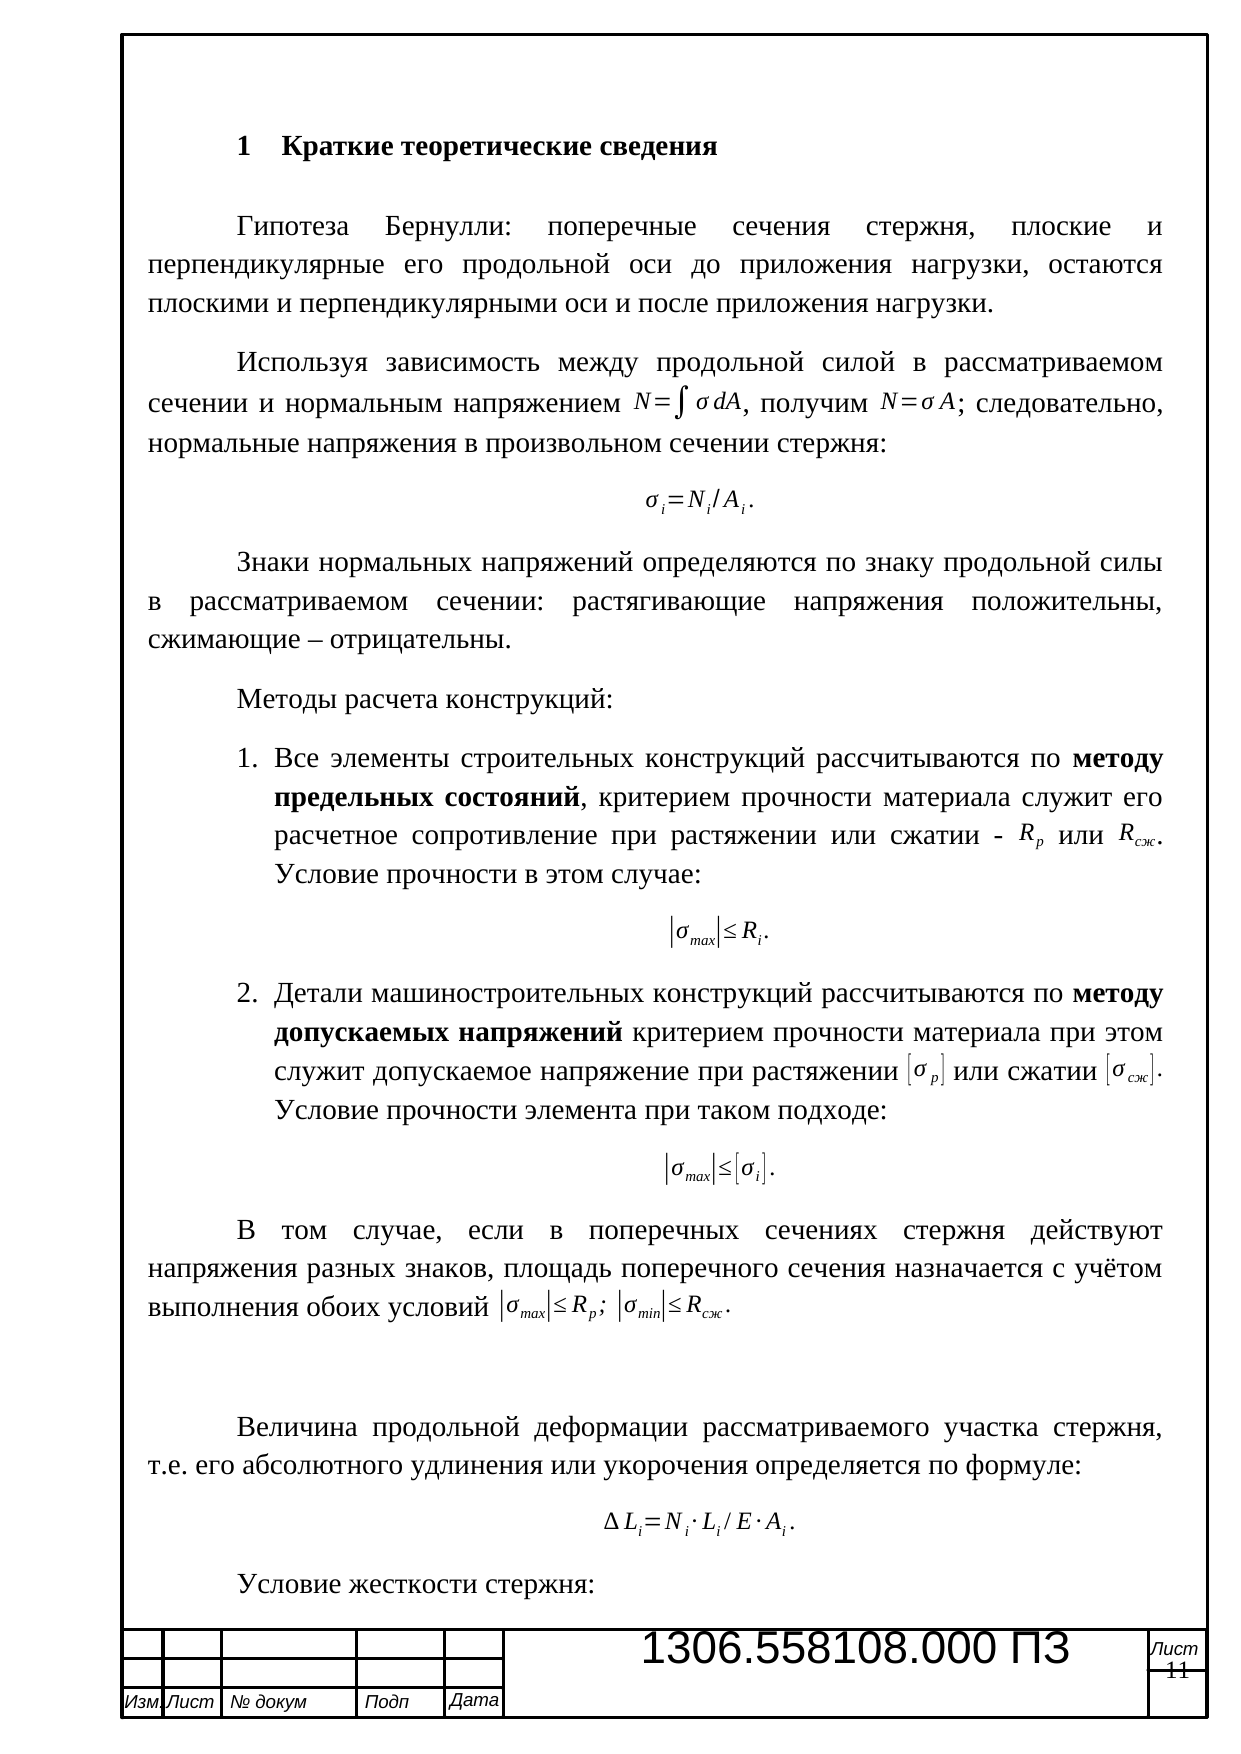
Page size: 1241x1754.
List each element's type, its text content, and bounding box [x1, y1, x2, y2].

subtitle Краткие теоретические сведения [236, 128, 1163, 161]
text Методы расчета конструкций: [148, 681, 1163, 714]
text Величина продольной деформации рассматриваемого участка стержня, т.е. его абсолютного удлинения или укорочения определяется по формуле: [148, 1409, 1163, 1481]
text Условие жесткости стержня: [148, 1566, 1163, 1600]
text Знаки нормальных напряжений определяются по знаку продольной силы в рассматриваемом сечении: растягивающие напряжения положительны, сжимающие – отрицательны. [148, 544, 1163, 655]
text В том случае, если в поперечных сечениях стержня действуют напряжения разных знаков, площадь поперечного сечения назначается с учётом выполнения обоих условий [148, 1212, 1163, 1324]
list Все элементы строительных конструкций рассчитываются по методу предельных состояний, критерием прочности материала служит его расчетное сопротивление при растяжении или сжатии - или . Условие прочности в этом случае: [236, 740, 1163, 889]
text Гипотеза Бернулли: поперечные сечения стержня, плоские и перпендикулярные его продольной оси до приложения нагрузки, остаются плоскими и перпендикулярными оси и после приложения нагрузки. [148, 208, 1163, 318]
text Используя зависимость между продольной силой в рассматриваемом сечении и нормальным напряжением , получим ; следовательно, нормальные напряжения в произвольном сечении стержня: [148, 344, 1163, 459]
list Детали машиностроительных конструкций рассчитываются по методу допускаемых напряжений критерием прочности материала при этом служит допускаемое напряжение при растяжении или сжатии Условие прочности элемента при таком подходе: [236, 976, 1163, 1126]
